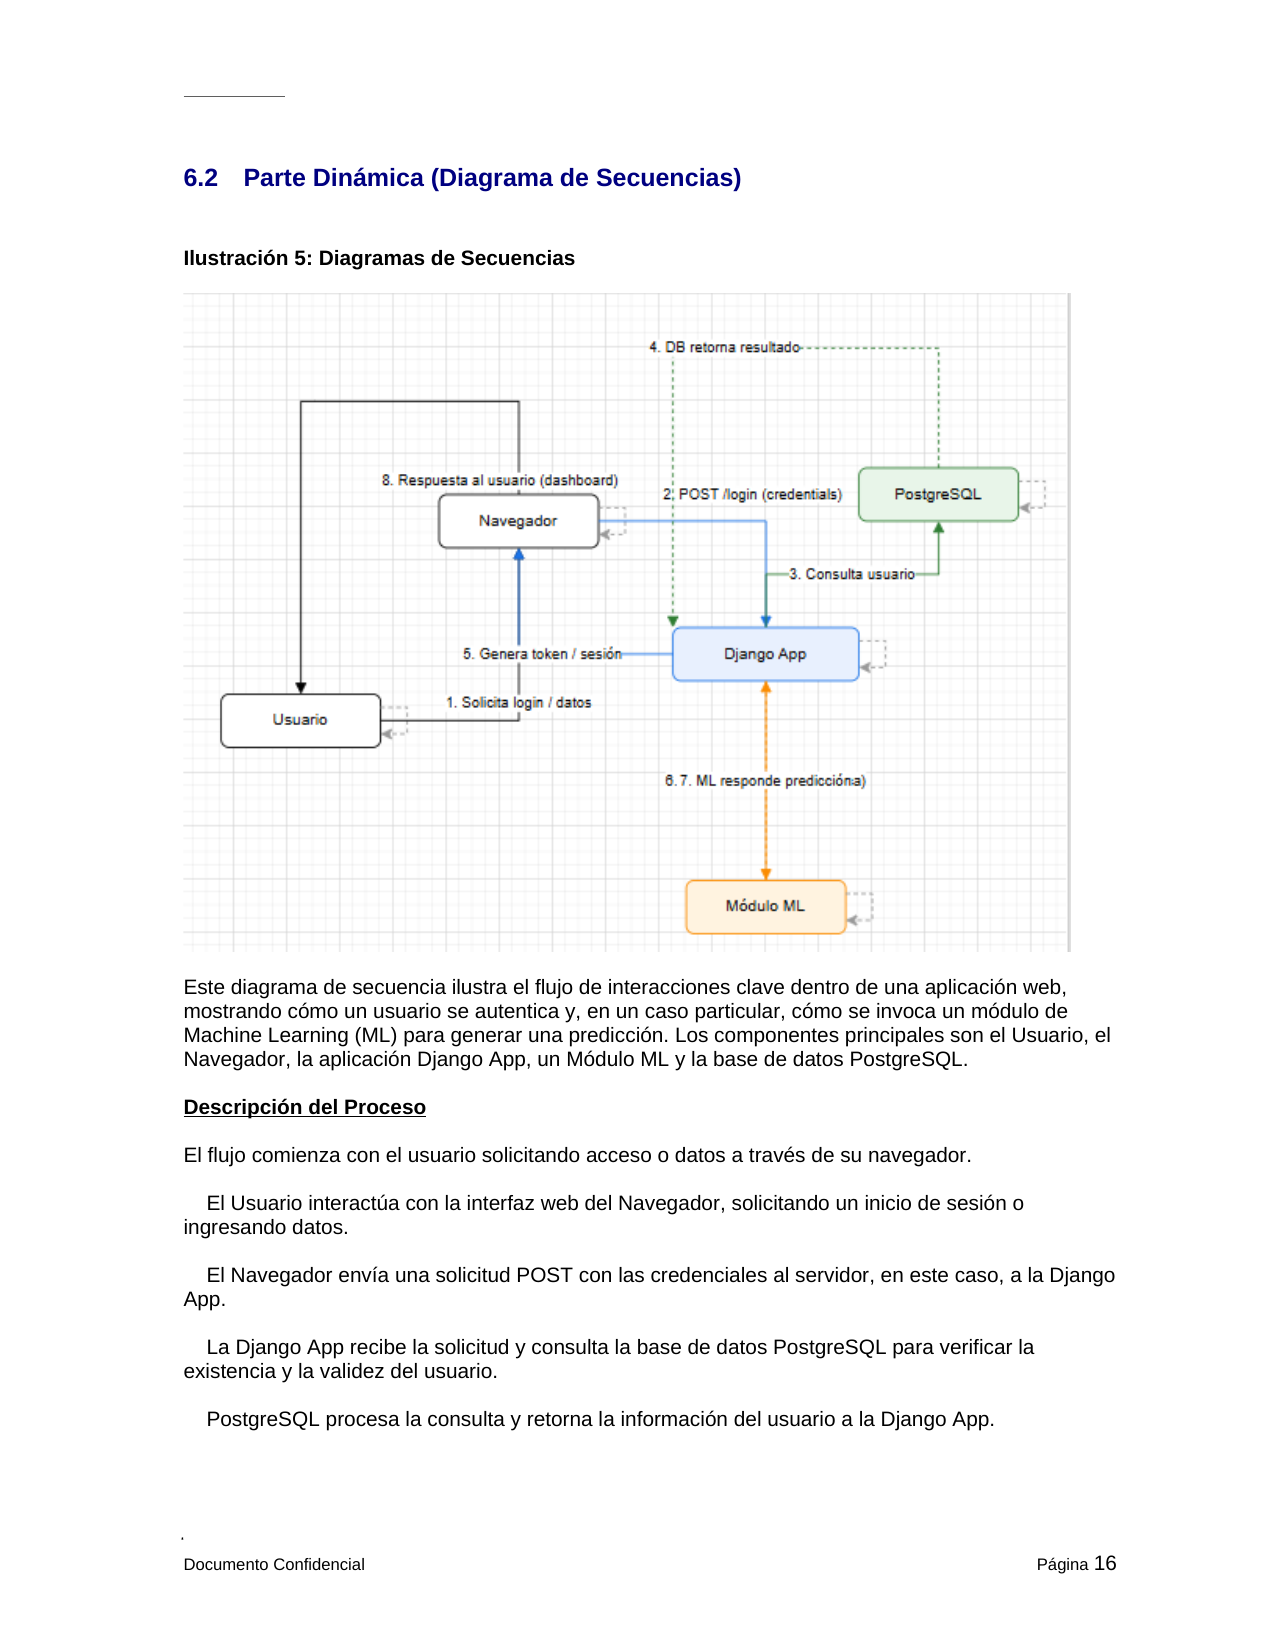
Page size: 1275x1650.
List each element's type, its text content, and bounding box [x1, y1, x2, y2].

text PostgreSQL procesa la consulta y retorna la información del usuario a la Django App. [183, 1406, 1125, 1430]
list Parte Dinámica (Diagrama de Secuencias) [183, 162, 1125, 191]
text El flujo comienza con el usuario solicitando acceso o datos a través de su navegador. [183, 1143, 1125, 1167]
text Ilustración 5: Diagramas de Secuencias [183, 245, 1125, 269]
text El Usuario interactúa con la interfaz web del Navegador, solicitando un inicio de sesión o ingresando datos. [183, 1191, 1125, 1239]
text Este diagrama de secuencia ilustra el flujo de interacciones clave dentro de una aplicación web, mostrando cómo un usuario se autentica y, en un caso particular, cómo se invoca un módulo de Machine Learning (ML) para generar una predicción. Los componentes principales son el Usuario, el Navegador, la aplicación Django App, un Módulo ML y la base de datos PostgreSQL. [183, 975, 1125, 1071]
picture [183, 293, 1071, 952]
text El Navegador envía una solicitud POST con las credenciales al servidor, en este caso, a la Django App. [183, 1263, 1125, 1311]
text La Django App recibe la solicitud y consulta la base de datos PostgreSQL para verificar la existencia y la validez del usuario. [183, 1334, 1125, 1382]
text Descripción del Proceso [183, 1095, 1125, 1119]
